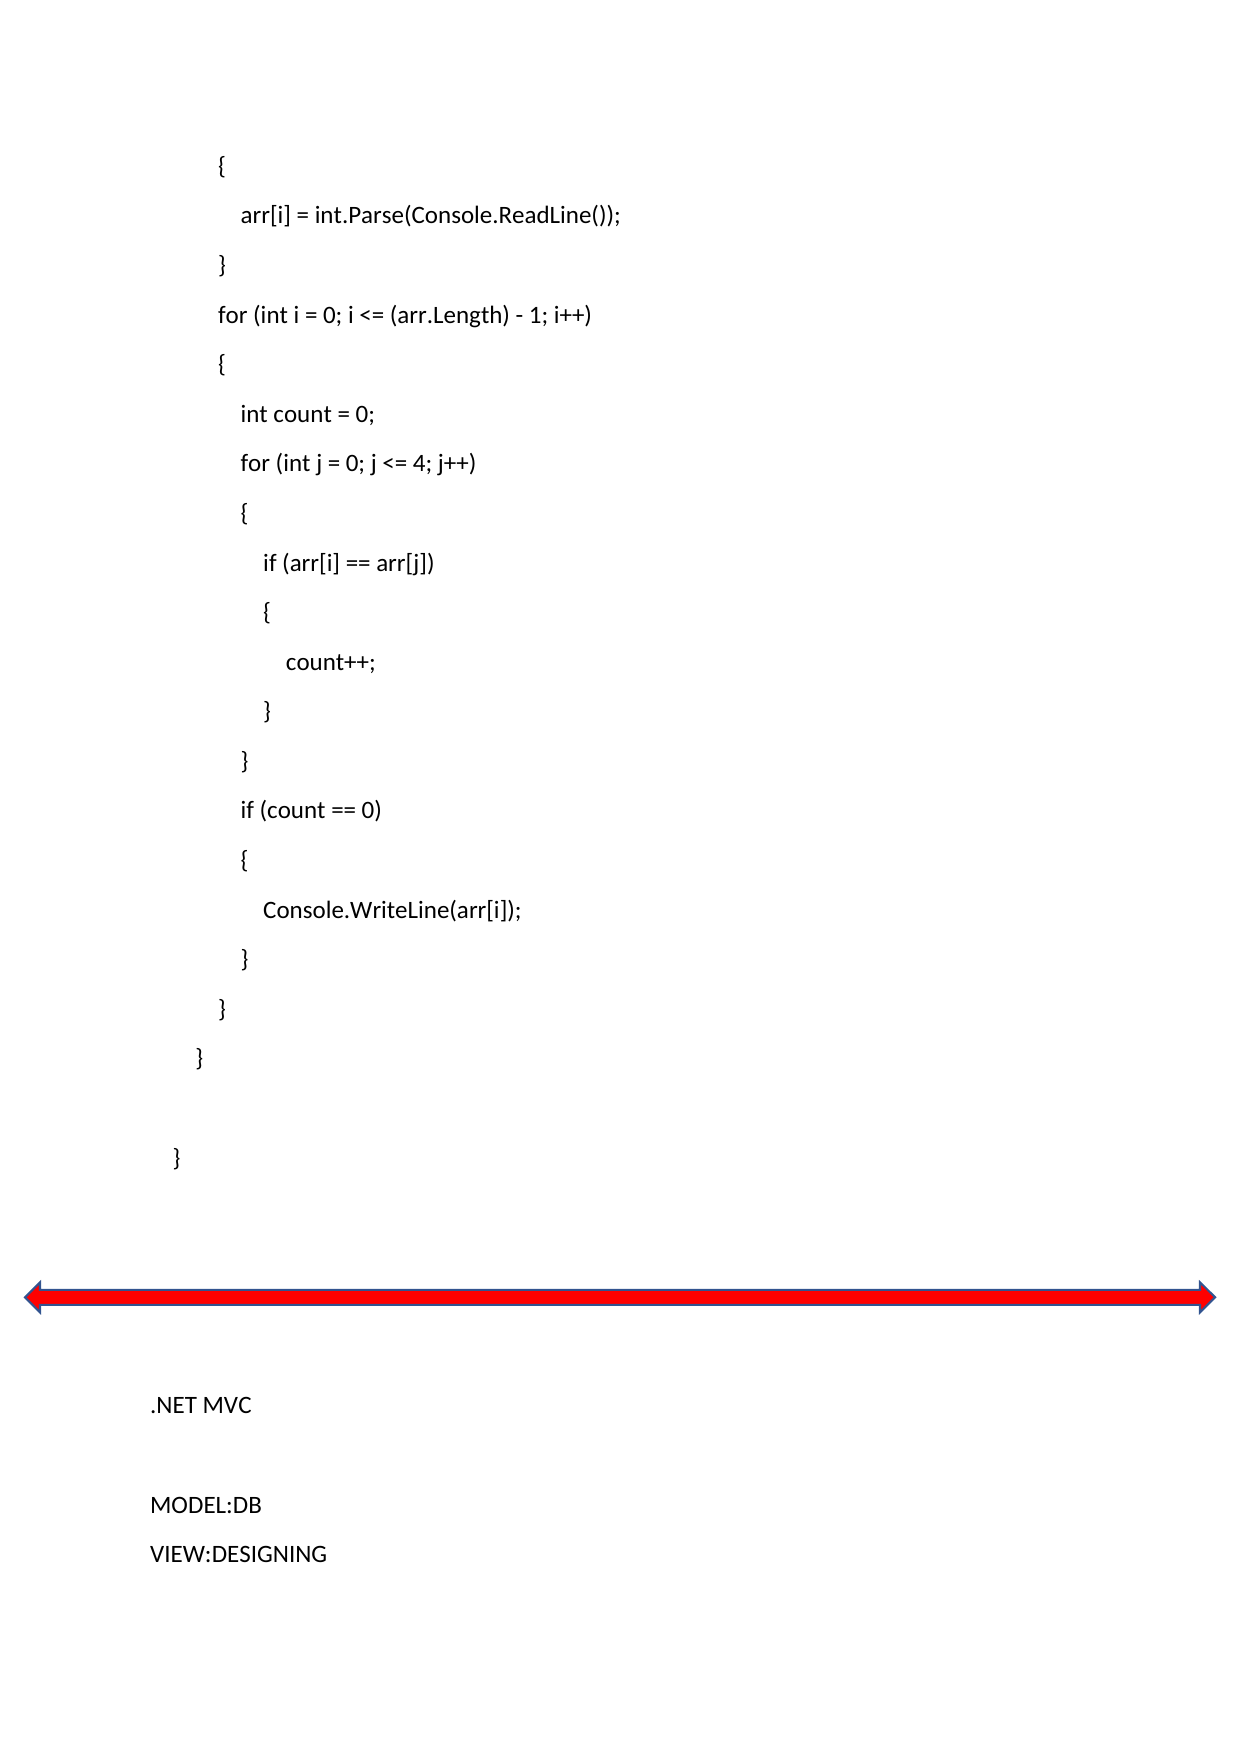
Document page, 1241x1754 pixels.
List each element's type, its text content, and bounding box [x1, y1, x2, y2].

text .NET MVC [150, 1389, 1090, 1420]
text } [150, 1042, 1090, 1073]
text int count = 0; [150, 398, 1090, 428]
text count++; [150, 646, 1090, 676]
text { [150, 596, 1090, 627]
text arr[i] = int.Parse(Console.ReadLine()); [150, 199, 1090, 230]
text { [150, 844, 1090, 875]
text } [150, 993, 1090, 1023]
text { [150, 150, 1090, 181]
text if (count == 0) [150, 794, 1090, 825]
text Console.WriteLine(arr[i]); [150, 894, 1090, 924]
text for (int j = 0; j <= 4; j++) [150, 447, 1090, 478]
text } [150, 249, 1090, 280]
text } [150, 943, 1090, 974]
text if (arr[i] == arr[j]) [150, 547, 1090, 577]
text } [150, 695, 1090, 726]
text } [150, 745, 1090, 776]
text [150, 299, 1090, 329]
text MODEL:DB [150, 1489, 1090, 1519]
text { [150, 348, 1090, 379]
text { [150, 497, 1090, 528]
text } [150, 1142, 1090, 1172]
text VIEW:DESIGNING [150, 1538, 1090, 1569]
